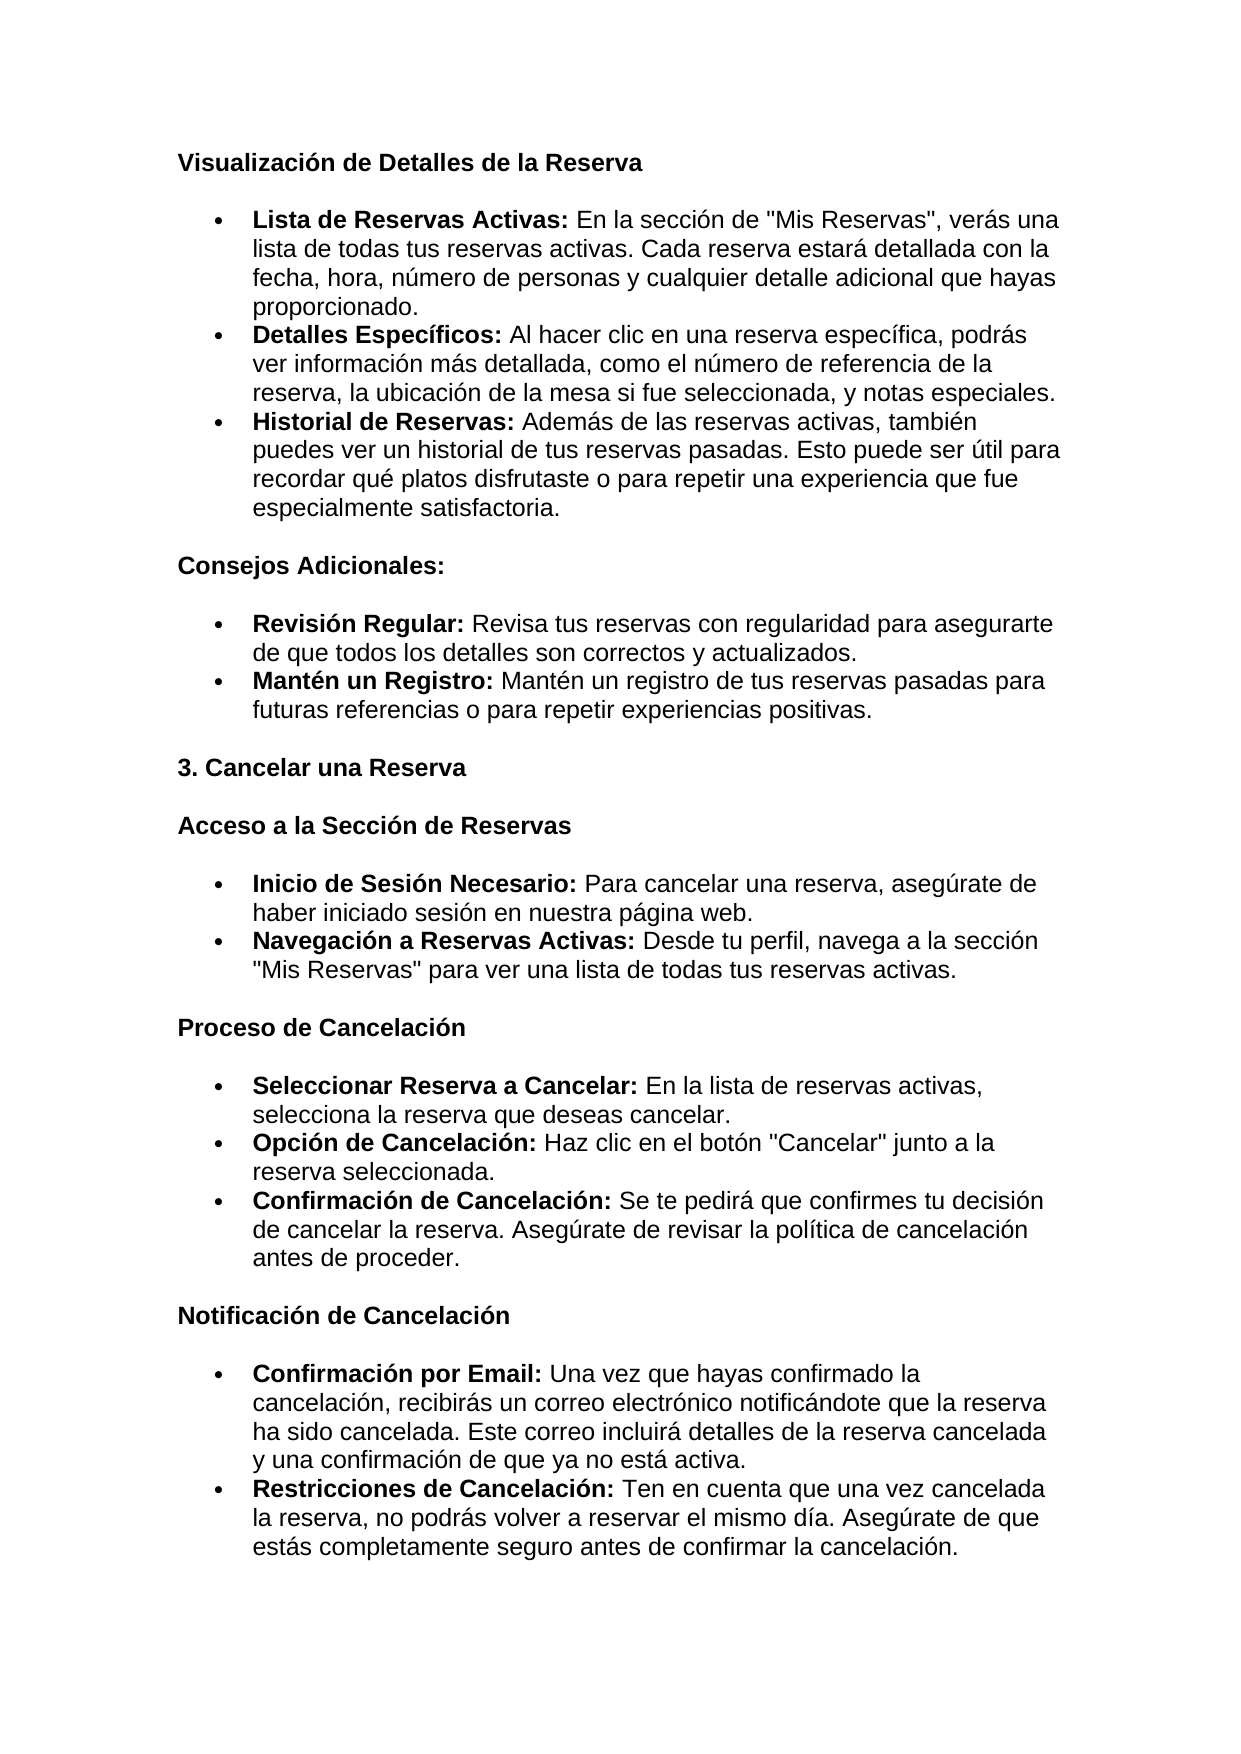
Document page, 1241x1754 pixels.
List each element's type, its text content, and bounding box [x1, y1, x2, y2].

text Notificación de Cancelación [177, 1301, 1063, 1330]
list Navegación a Reservas Activas: Desde tu perfil, navega a la sección "Mis Reservas" para ver una lista de todas tus reservas activas. [215, 926, 1063, 984]
text Proceso de Cancelación [177, 1013, 1063, 1042]
list Lista de Reservas Activas: En la sección de "Mis Reservas", verás una lista de todas tus reservas activas. Cada reserva estará detallada con la fecha, hora, número de personas y cualquier detalle adicional que hayas proporcionado. [215, 206, 1063, 321]
list Restricciones de Cancelación: Ten en cuenta que una vez cancelada la reserva, no podrás volver a reservar el mismo día. Asegúrate de que estás completamente seguro antes de confirmar la cancelación. [215, 1474, 1063, 1561]
text 3. Cancelar una Reserva [177, 753, 1063, 782]
list Historial de Reservas: Además de las reservas activas, también puedes ver un historial de tus reservas pasadas. Esto puede ser útil para recordar qué platos disfrutaste o para repetir una experiencia que fue especialmente satisfactoria. [215, 407, 1063, 522]
list Mantén un Registro: Mantén un registro de tus reservas pasadas para futuras referencias o para repetir experiencias positivas. [215, 666, 1063, 724]
text Visualización de Detalles de la Reserva [177, 148, 1063, 176]
text Acceso a la Sección de Reservas [177, 811, 1063, 840]
list Inicio de Sesión Necesario: Para cancelar una reserva, asegúrate de haber iniciado sesión en nuestra página web. [215, 869, 1063, 926]
list Opción de Cancelación: Haz clic en el botón "Cancelar" junto a la reserva seleccionada. [215, 1128, 1063, 1186]
list Revisión Regular: Revisa tus reservas con regularidad para asegurarte de que todos los detalles son correctos y actualizados. [215, 609, 1063, 666]
text Consejos Adicionales: [177, 551, 1063, 580]
list Confirmación de Cancelación: Se te pedirá que confirmes tu decisión de cancelar la reserva. Asegúrate de revisar la política de cancelación antes de proceder. [215, 1186, 1063, 1272]
list Seleccionar Reserva a Cancelar: En la lista de reservas activas, selecciona la reserva que deseas cancelar. [215, 1071, 1063, 1128]
list Detalles Específicos: Al hacer clic en una reserva específica, podrás ver información más detallada, como el número de referencia de la reserva, la ubicación de la mesa si fue seleccionada, y notas especiales. [215, 321, 1063, 407]
list Confirmación por Email: Una vez que hayas confirmado la cancelación, recibirás un correo electrónico notificándote que la reserva ha sido cancelada. Este correo incluirá detalles de la reserva cancelada y una confirmación de que ya no está activa. [215, 1359, 1063, 1474]
